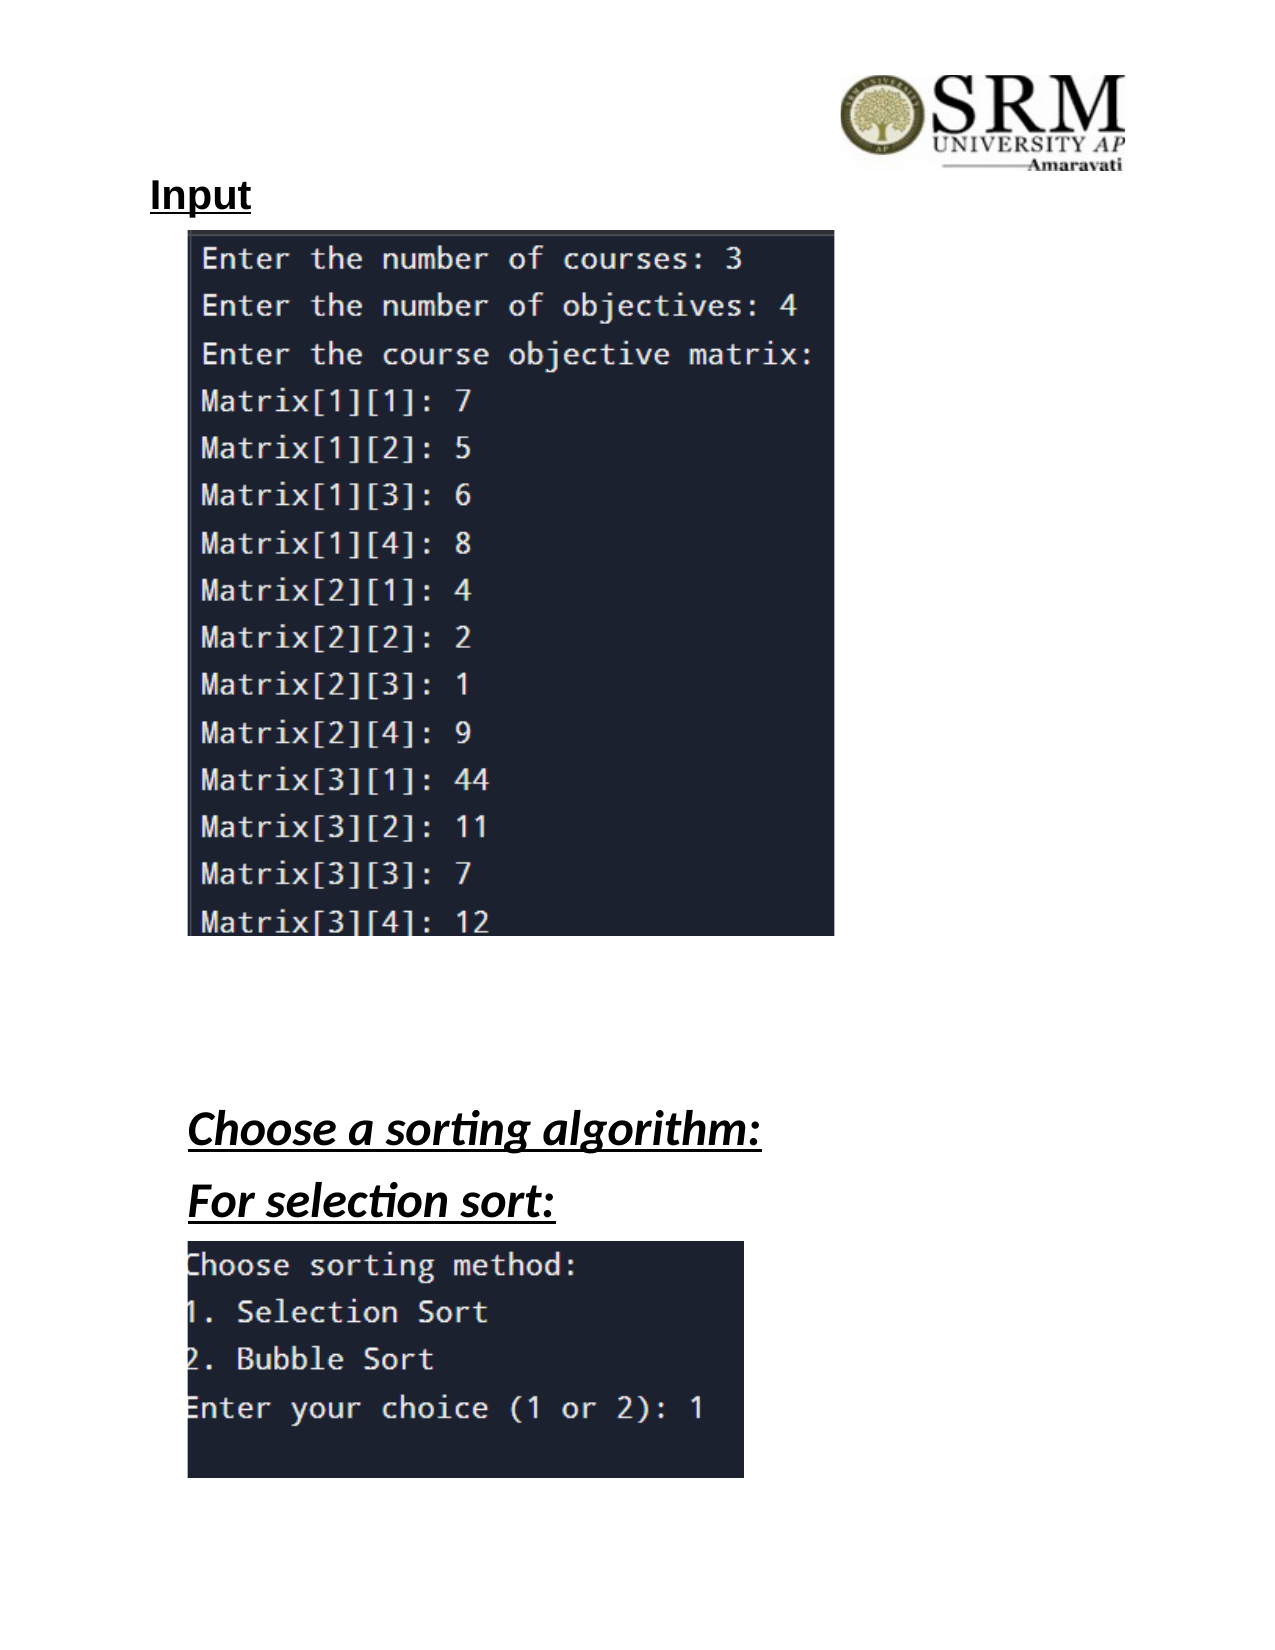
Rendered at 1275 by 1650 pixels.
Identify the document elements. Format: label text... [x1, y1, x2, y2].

text For selection sort: [187, 1169, 1132, 1230]
picture [840, 75, 1125, 170]
picture [187, 1241, 744, 1478]
picture [187, 230, 835, 936]
text Choose a sorting algorithm: [187, 1097, 1132, 1158]
subtitle Input [149, 170, 1132, 218]
